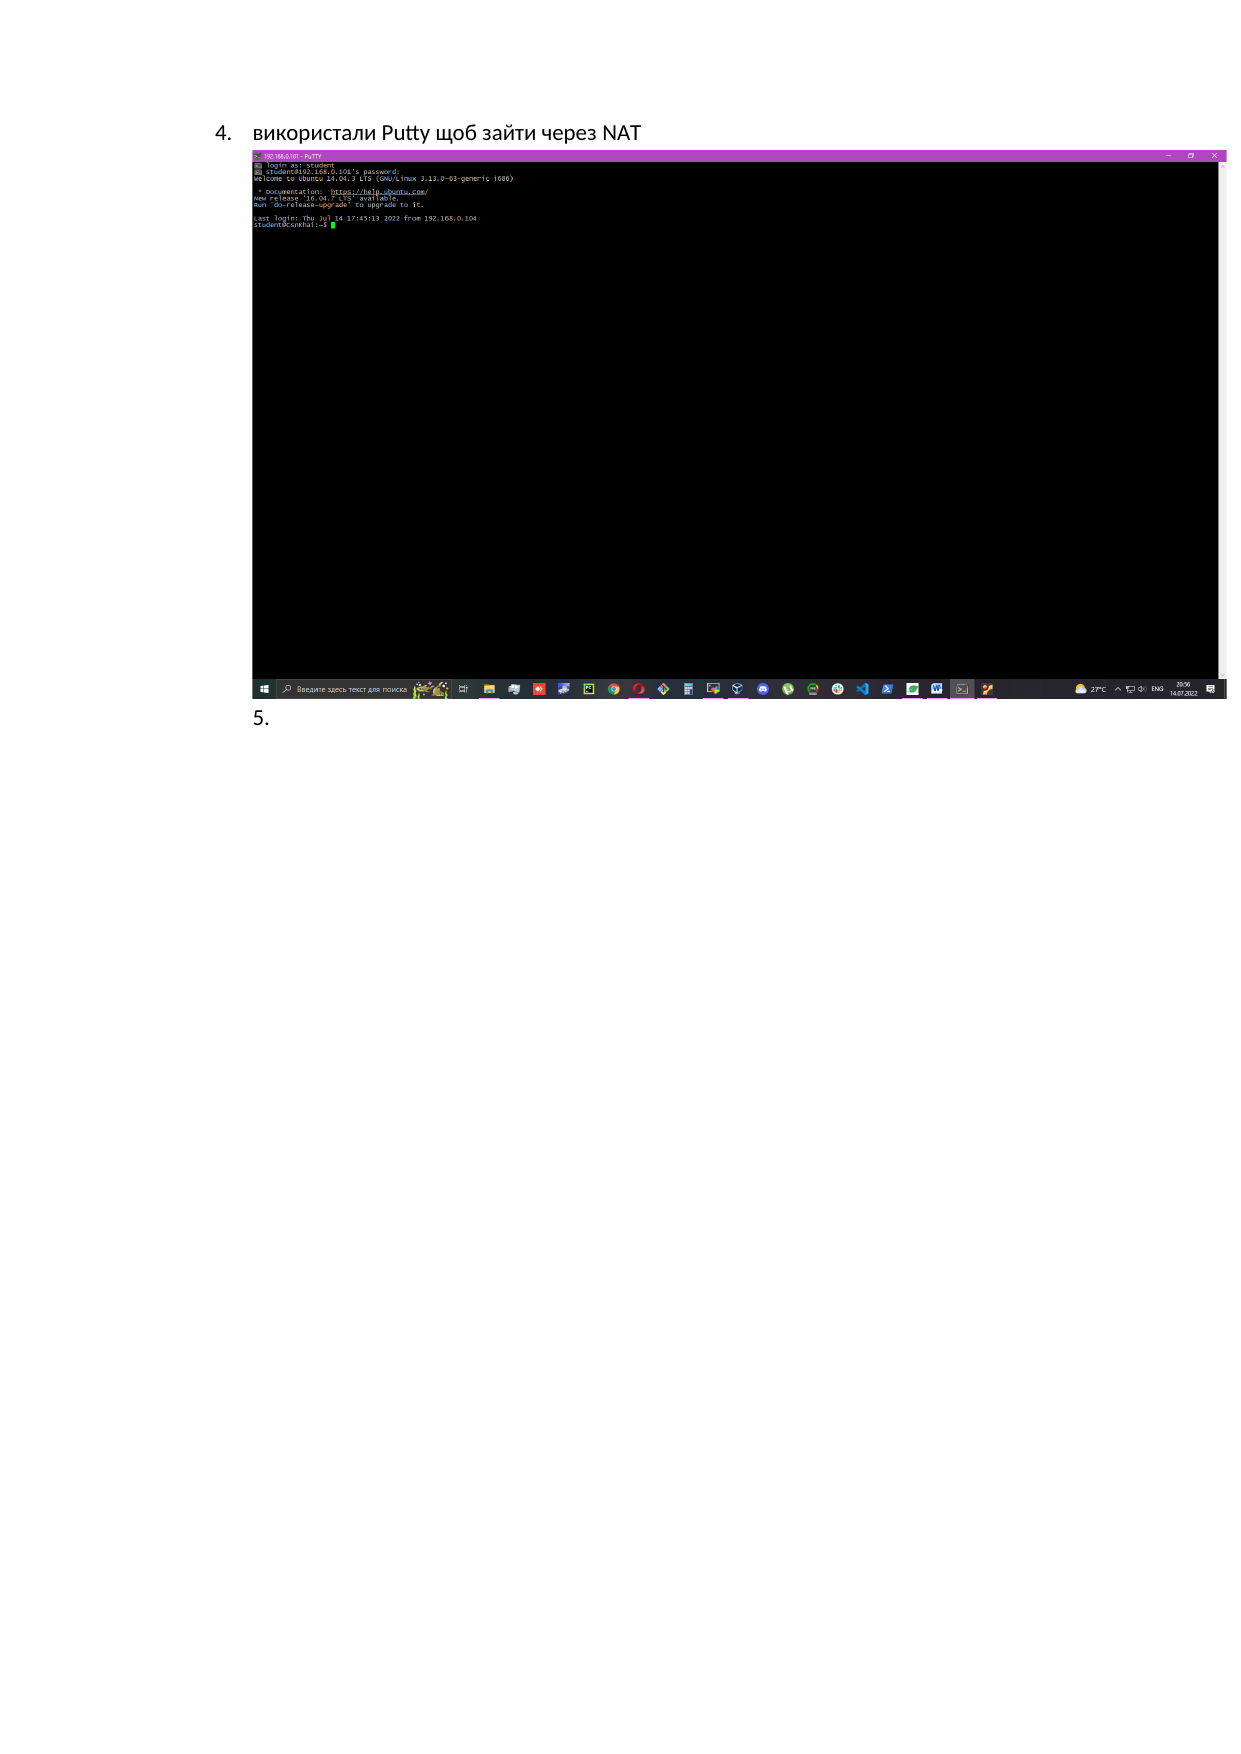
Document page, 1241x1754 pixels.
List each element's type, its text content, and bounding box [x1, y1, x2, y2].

list використали Putty щоб зайти через NAT [215, 118, 1152, 146]
list 5. [252, 703, 1152, 731]
picture [252, 150, 1227, 699]
